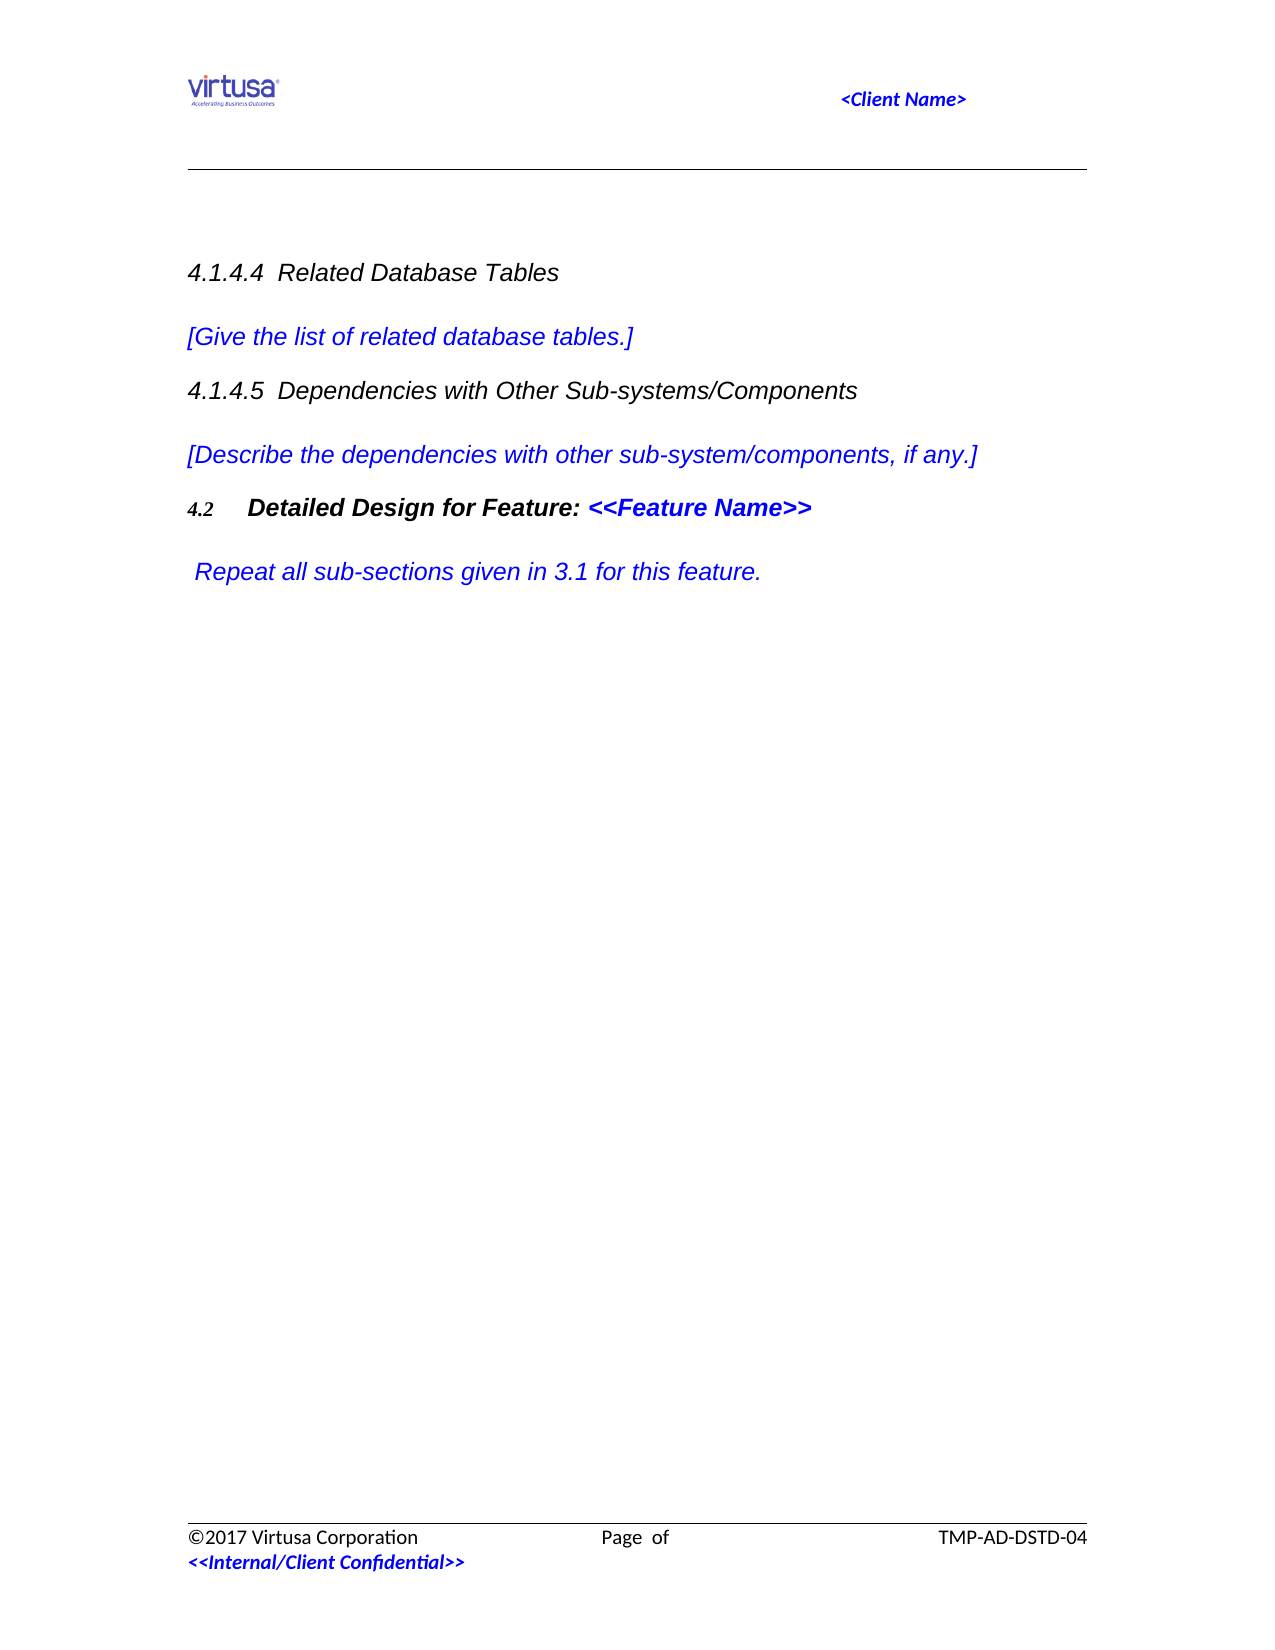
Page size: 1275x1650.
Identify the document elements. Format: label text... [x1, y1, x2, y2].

subtitle Related Database Tables [187, 258, 1087, 287]
subtitle Detailed Design for Feature: <<Feature Name>> [187, 493, 1087, 522]
text Repeat all sub-sections given in 3.1 for this feature. [187, 557, 1087, 586]
subtitle Dependencies with Other Sub-systems/Components [187, 376, 1087, 404]
text [Describe the dependencies with other sub-system/components, if any.] [187, 439, 1087, 468]
text [Give the list of related database tables.] [187, 322, 1087, 351]
picture [187, 75, 280, 107]
